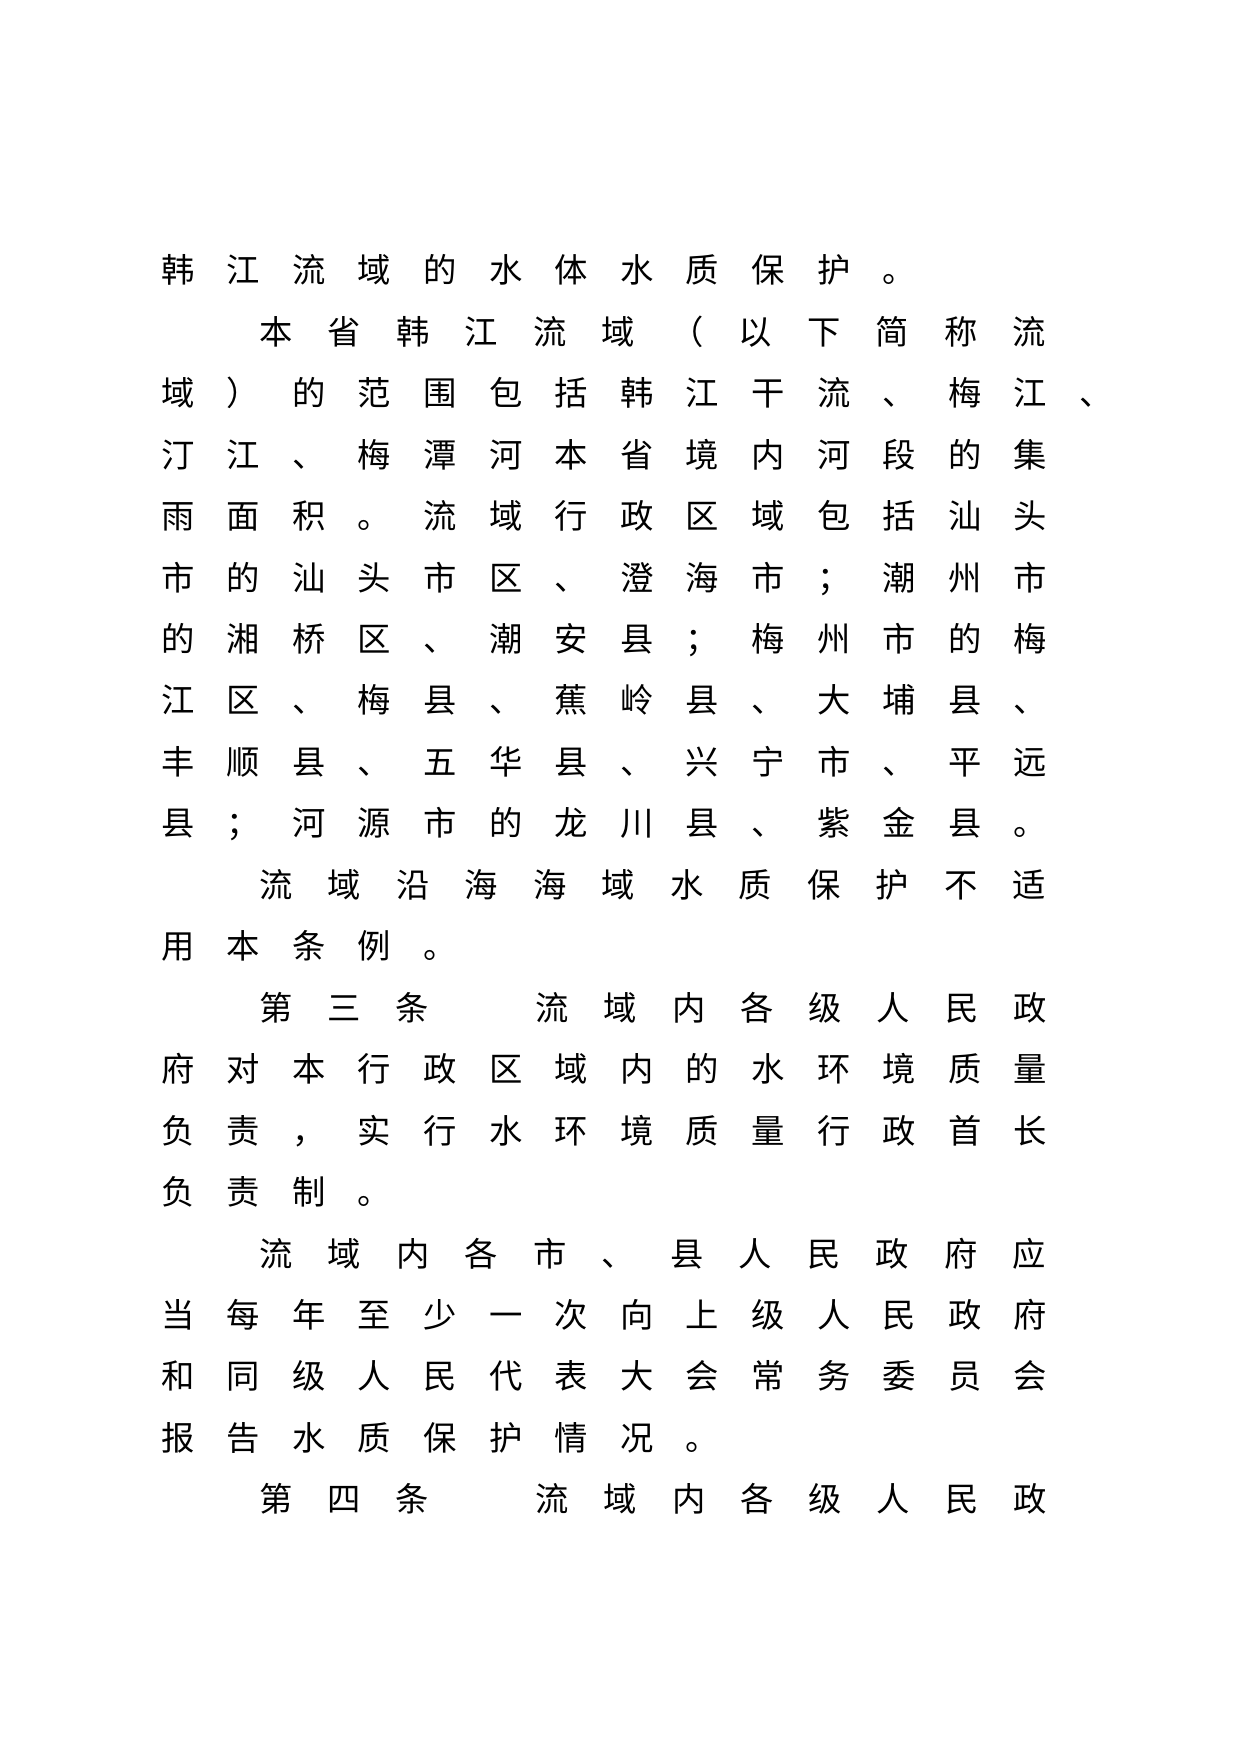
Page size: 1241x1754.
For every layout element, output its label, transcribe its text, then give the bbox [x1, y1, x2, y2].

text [161, 237, 1079, 299]
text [161, 1467, 1079, 1528]
text 第三条 流域内各级人民政府对本行政区域内的水环境质量负责，实行水环境质量行政首长负责制。 [161, 975, 1079, 1221]
text 流域内各市、县人民政府应当每年至少一次向上级人民政府和同级人民代表大会常务委员会报告水质保护情况。 [161, 1221, 1079, 1467]
text 流域沿海海域水质保护不适用本条例。 [161, 852, 1079, 975]
text 本省韩江流域（以下简称流域）的范围包括韩江干流、梅江、汀江、梅潭河本省境内河段的集雨面积。流域行政区域包括汕头市的汕头市区、澄海市；潮州市的湘桥区、潮安县；梅州市的梅江区、梅县、蕉岭县、大埔县、丰顺县、五华县、兴宁市、平远县；河源市的龙川县、紫金县。 [161, 299, 1079, 852]
